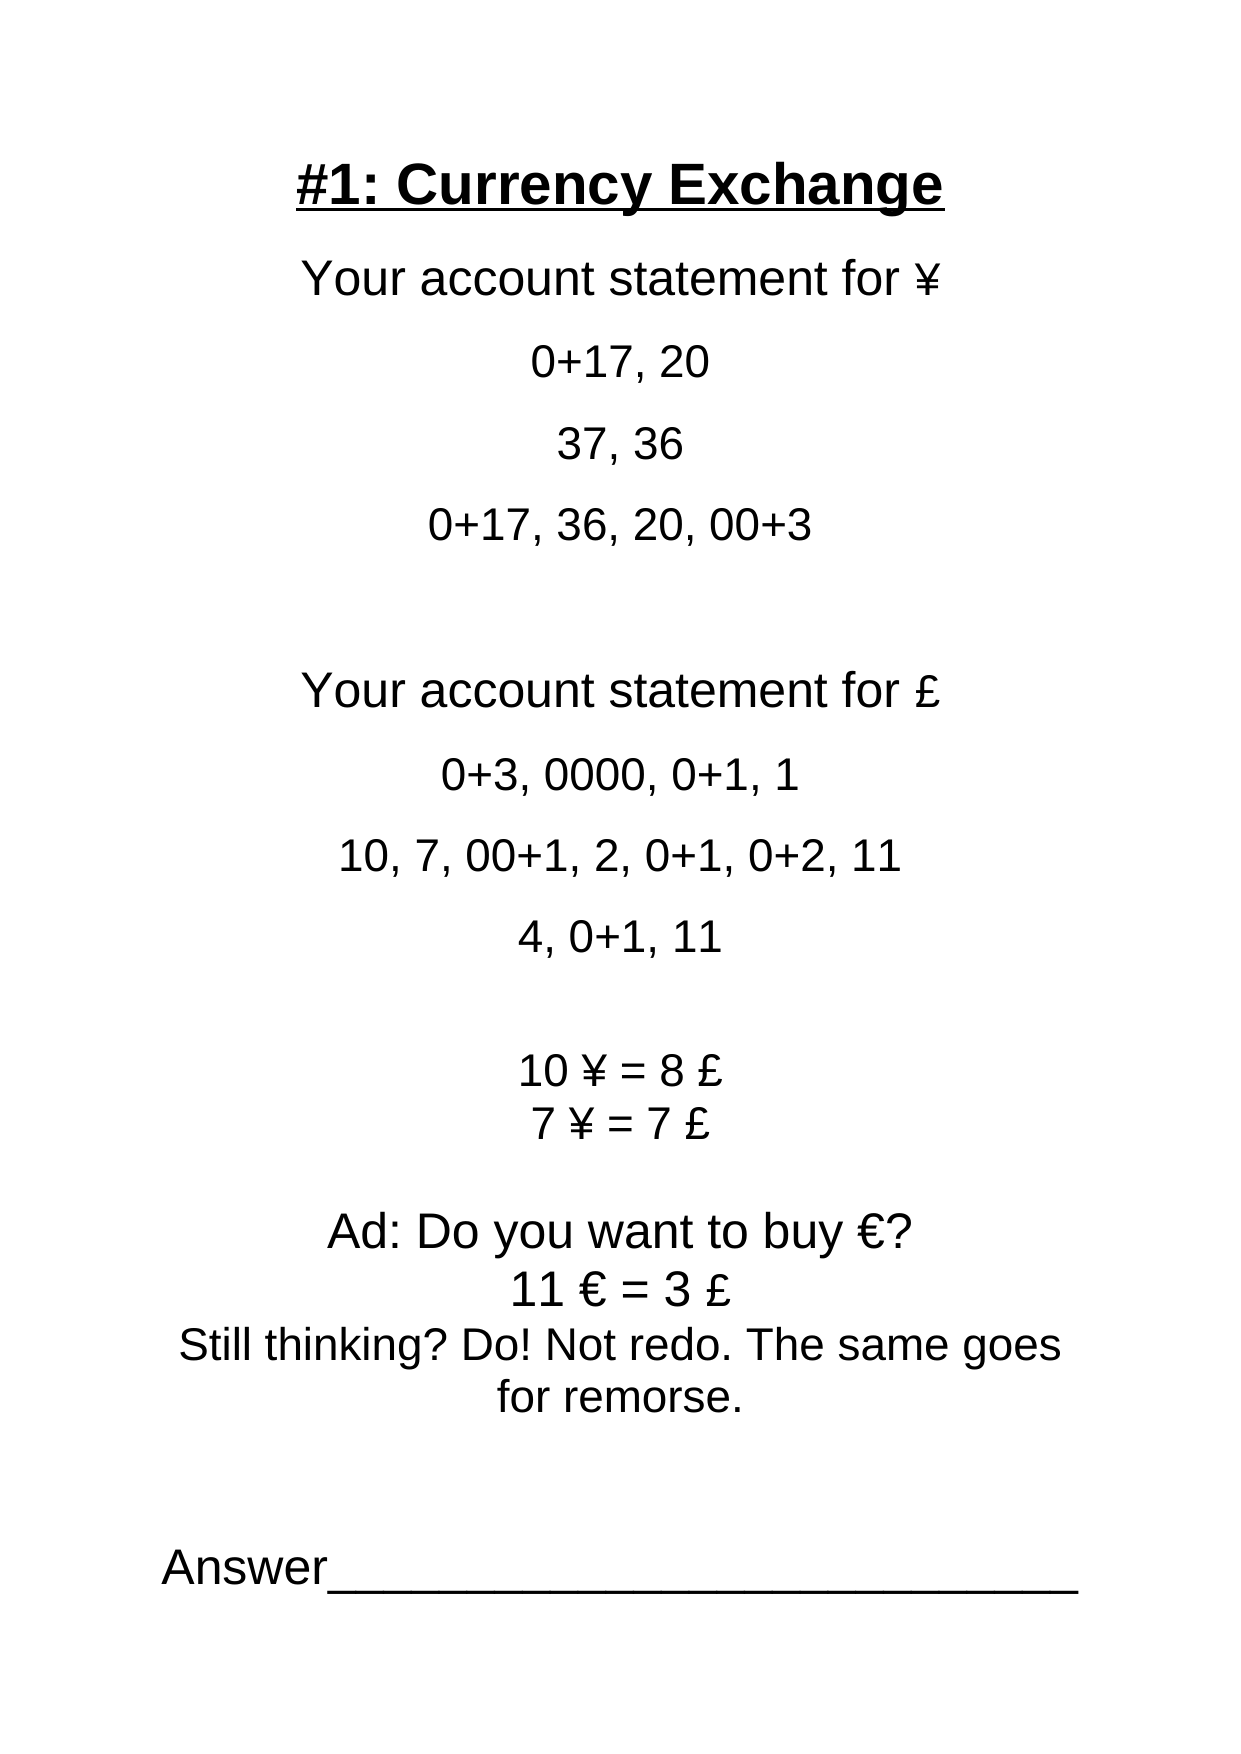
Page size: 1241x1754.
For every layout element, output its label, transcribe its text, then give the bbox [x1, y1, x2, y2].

text Ad: Do you want to buy €? [150, 1202, 1090, 1259]
text 0+3, 0000, 0+1, 1 [150, 747, 1090, 800]
text 0+17, 20 [150, 335, 1090, 387]
text Still thinking? Do! Not redo. The same goes for remorse. [150, 1317, 1090, 1422]
text #1: Currency Exchange [150, 150, 1090, 217]
text 10, 7, 00+1, 2, 0+1, 0+2, 11 [150, 828, 1090, 881]
text Your account statement for £ [150, 660, 1090, 718]
text Answer___________________________ [150, 1537, 1090, 1595]
text 11 € = 3 £ [150, 1259, 1090, 1317]
text 10 ¥ = 8 £ [150, 1044, 1090, 1097]
text 7 ¥ = 7 £ [150, 1097, 1090, 1149]
text 0+17, 36, 20, 00+3 [150, 497, 1090, 550]
text 4, 0+1, 11 [150, 910, 1090, 962]
text Your account statement for ¥ [150, 248, 1090, 305]
text 37, 36 [150, 416, 1090, 469]
